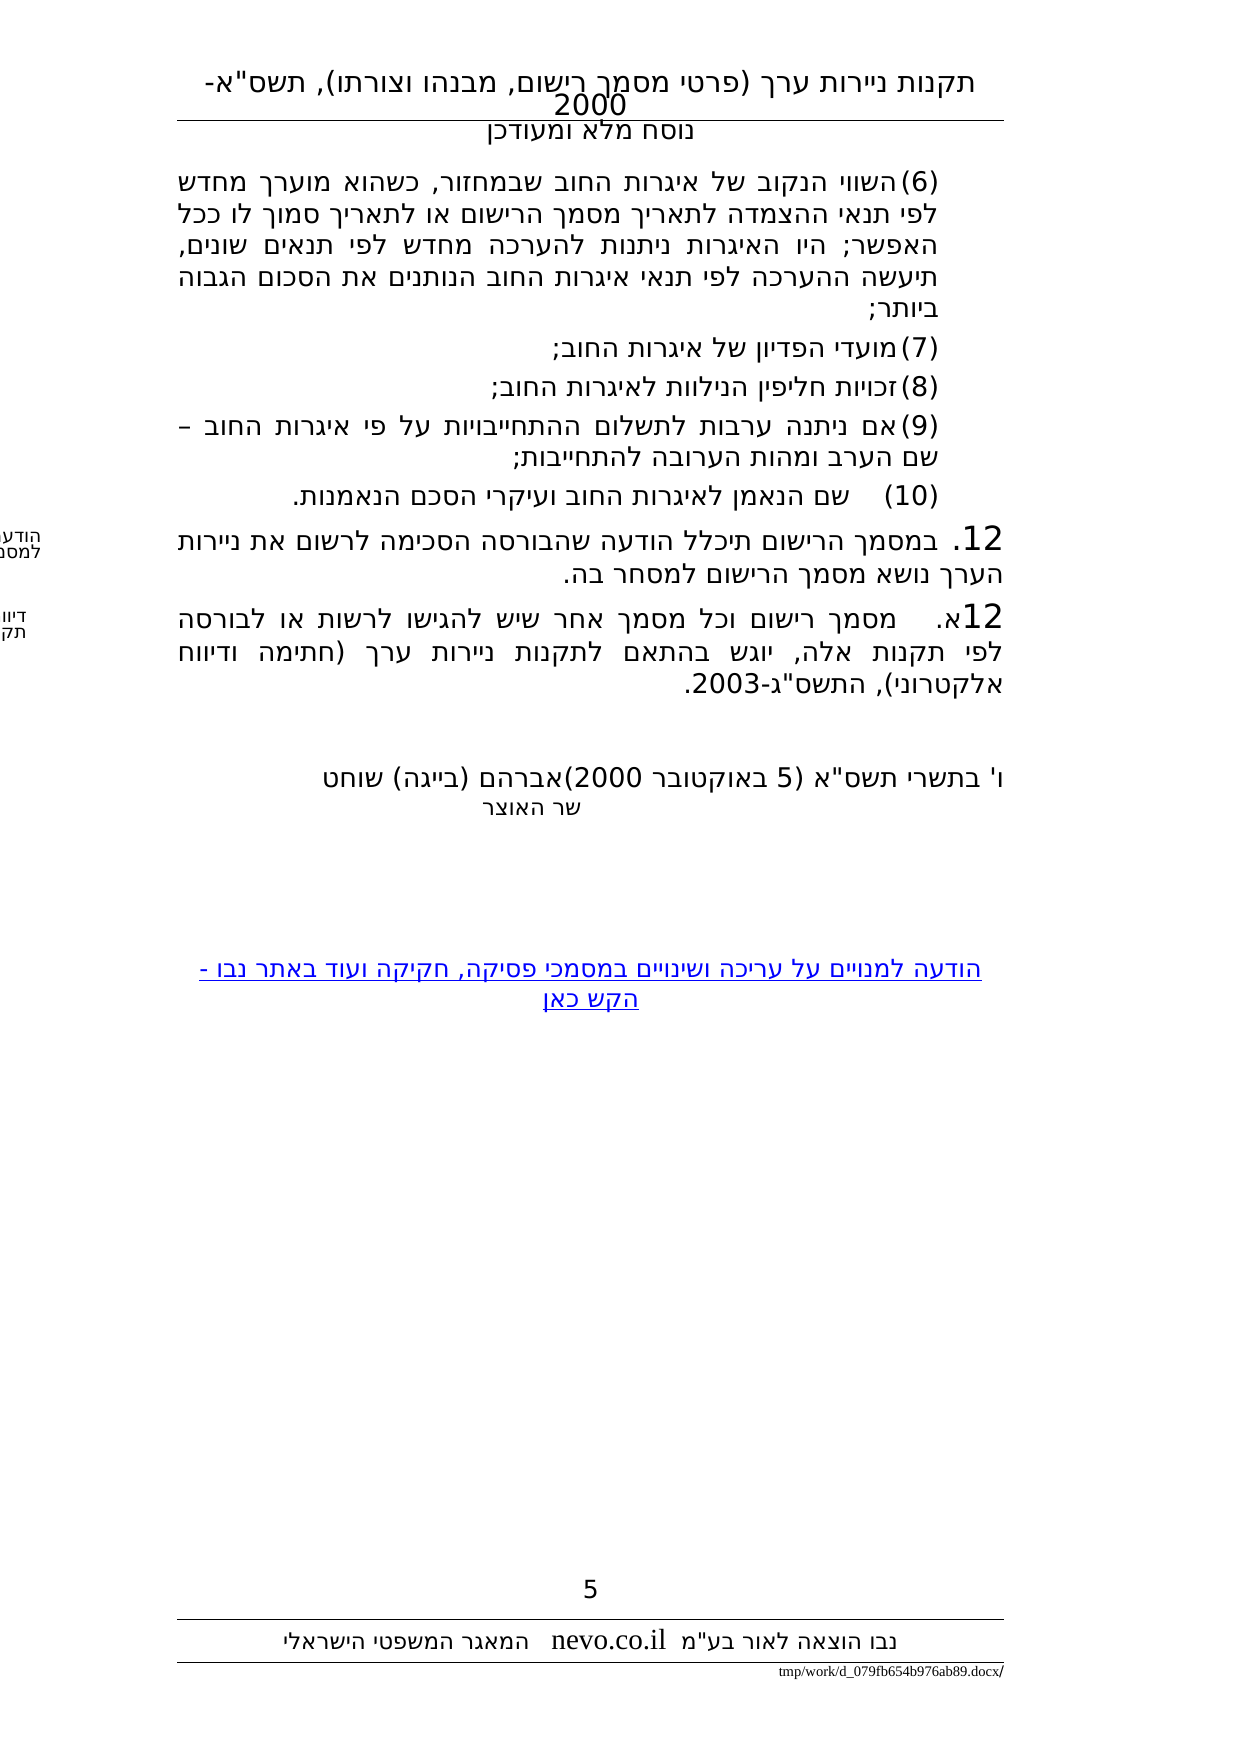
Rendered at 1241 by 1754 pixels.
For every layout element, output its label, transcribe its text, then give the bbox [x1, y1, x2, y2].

text הודעה למנויים על עריכה ושינויים במסמכי פסיקה, חקיקה ועוד באתר נבו - הקש כאן [177, 955, 1004, 1013]
text (10) שם הנאמן לאיגרות החוב ועיקרי הסכם הנאמנות. [177, 481, 939, 512]
text 12א. מסמך רישום וכל מסמך אחר שיש להגישו לרשות או לבורסה לפי תקנות אלה, יוגש בהתאם לתקנות ניירות ערך (חתימה ודיווח אלקטרוני), התשס"ג-2003. [177, 598, 1004, 699]
text 12. במסמך הרישום תיכלל הודעה שהבורסה הסכימה לרשום את ניירות הערך נושא מסמך הרישום למסחר בה. [177, 520, 1004, 590]
text (9) אם ניתנה ערבות לתשלום ההתחייבויות על פי איגרות החוב – שם הערב ומהות הערובה להתחייבות; [177, 410, 939, 473]
text (8) זכויות חליפין הנילוות לאיגרות החוב; [177, 371, 939, 402]
text (6) השווי הנקוב של איגרות החוב שבמחזור, כשהוא מוערך מחדש לפי תנאי ההצמדה לתאריך מסמך הרישום או לתאריך סמוך לו ככל האפשר; היו האיגרות ניתנות להערכה מחדש לפי תנאים שונים, תיעשה ההערכה לפי תנאי איגרות החוב הנותנים את הסכום הגבוה ביותר; [177, 167, 939, 324]
text שר האוצר [177, 794, 1004, 821]
text (7) מועדי הפדיון של איגרות החוב; [177, 332, 939, 363]
text ו' בתשרי תשס"א (5 באוקטובר 2000) אברהם (בייגה) שוחט [177, 763, 1004, 794]
